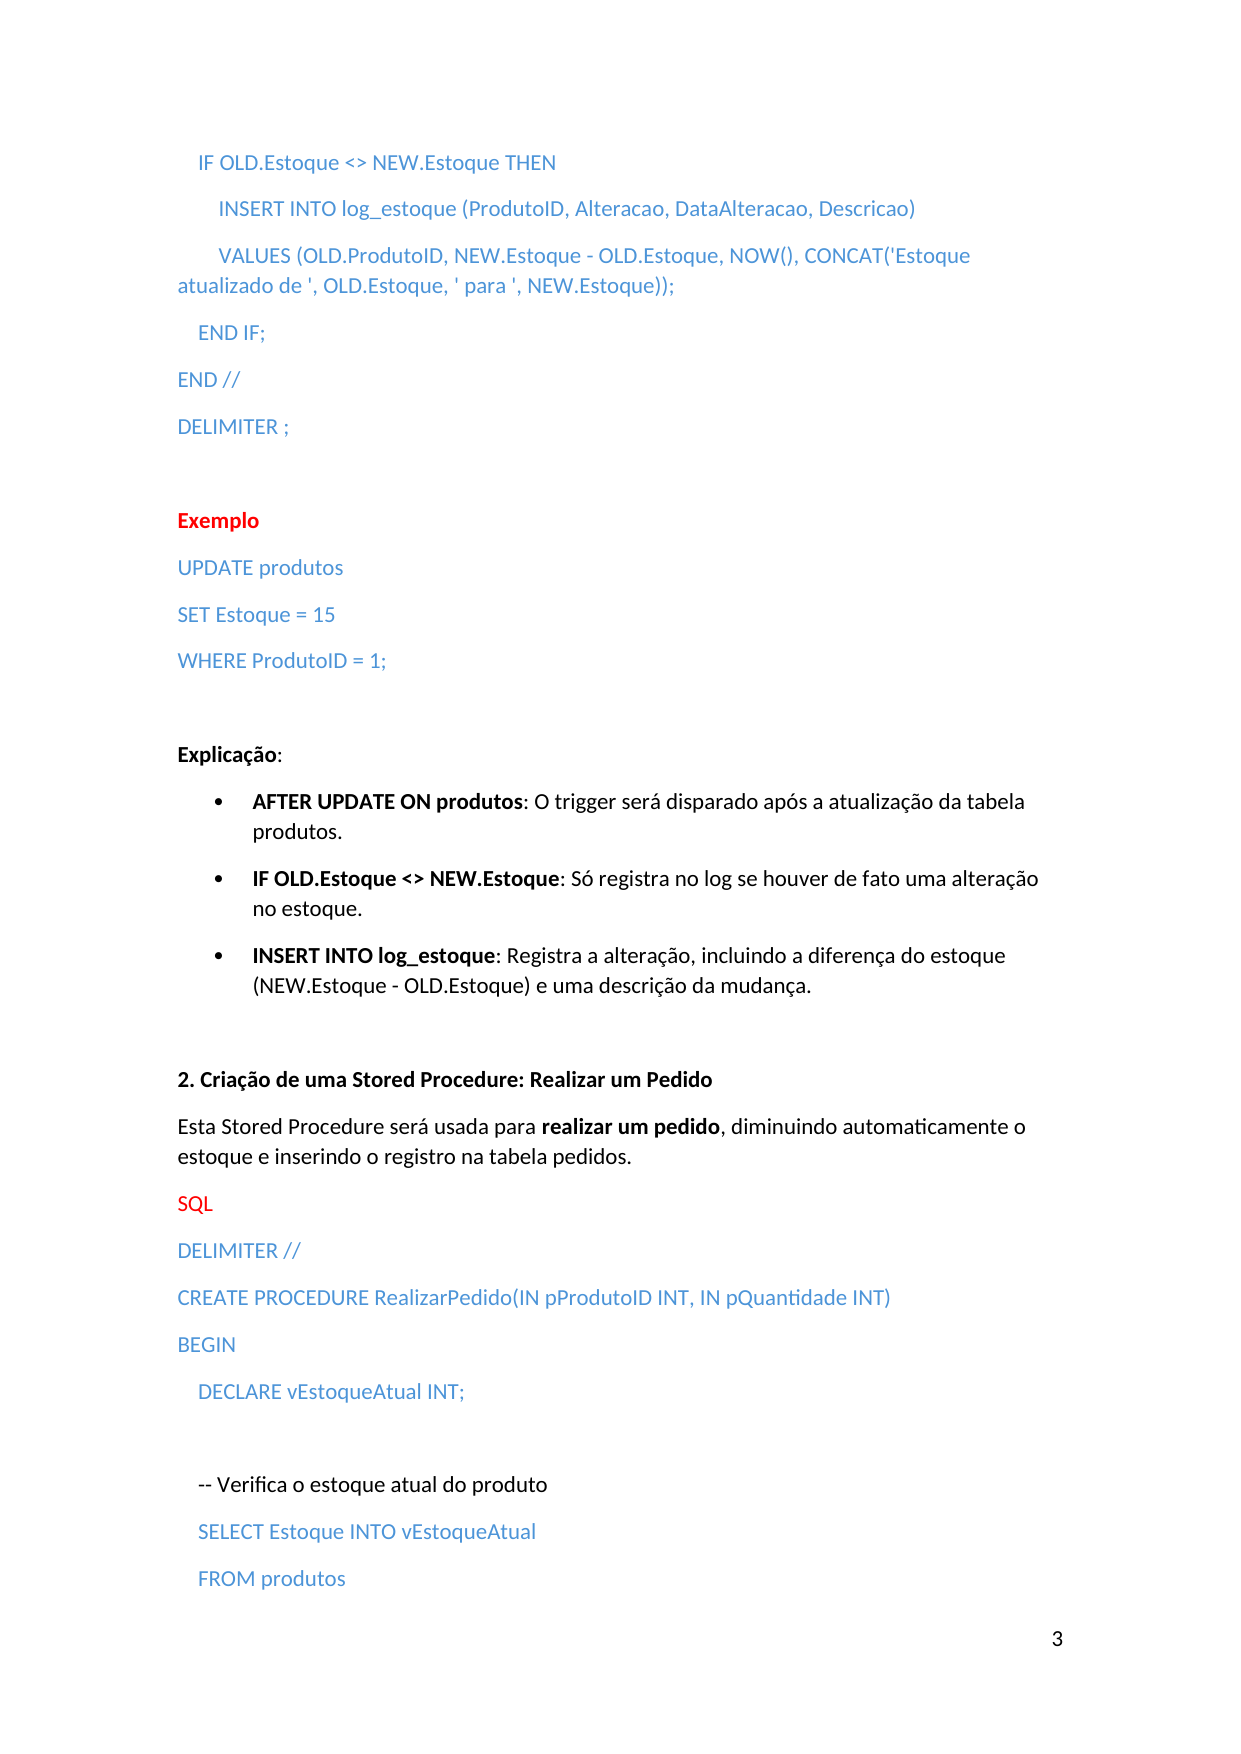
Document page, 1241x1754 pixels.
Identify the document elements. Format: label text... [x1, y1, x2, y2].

list INSERT INTO log_estoque: Registra a alteração, incluindo a diferença do estoque (NEW.Estoque - OLD.Estoque) e uma descrição da mudança. [215, 941, 1063, 999]
text Explicação: [177, 740, 1063, 768]
text Exemplo [177, 506, 1063, 534]
text DECLARE vEstoqueAtual INT; [177, 1377, 1063, 1405]
text -- Verifica o estoque atual do produto [177, 1471, 1063, 1498]
text END IF; [177, 318, 1063, 346]
text SELECT Estoque INTO vEstoqueAtual [177, 1517, 1063, 1545]
text IF OLD.Estoque <> NEW.Estoque THEN [177, 148, 1063, 176]
text FROM produtos [177, 1564, 1063, 1592]
text UPDATE produtos [177, 553, 1063, 581]
text BEGIN [177, 1330, 1063, 1358]
text 2. Criação de uma Stored Procedure: Realizar um Pedido [177, 1065, 1063, 1093]
text SQL [177, 1189, 1063, 1217]
text WHERE ProdutoID = 1; [177, 647, 1063, 674]
text INSERT INTO log_estoque (ProdutoID, Alteracao, DataAlteracao, Descricao) [177, 194, 1063, 222]
text Esta Stored Procedure será usada para realizar um pedido, diminuindo automaticamente o estoque e inserindo o registro na tabela pedidos. [177, 1112, 1063, 1170]
text CREATE PROCEDURE RealizarPedido(IN pProdutoID INT, IN pQuantidade INT) [177, 1283, 1063, 1311]
list AFTER UPDATE ON produtos: O trigger será disparado após a atualização da tabela produtos. [215, 787, 1063, 845]
list IF OLD.Estoque <> NEW.Estoque: Só registra no log se houver de fato uma alteração no estoque. [215, 864, 1063, 922]
text SET Estoque = 15 [177, 600, 1063, 628]
text DELIMITER ; [177, 412, 1063, 440]
text VALUES (OLD.ProdutoID, NEW.Estoque - OLD.Estoque, NOW(), CONCAT('Estoque atualizado de ', OLD.Estoque, ' para ', NEW.Estoque)); [177, 241, 1063, 299]
text DELIMITER // [177, 1236, 1063, 1264]
text END // [177, 365, 1063, 393]
